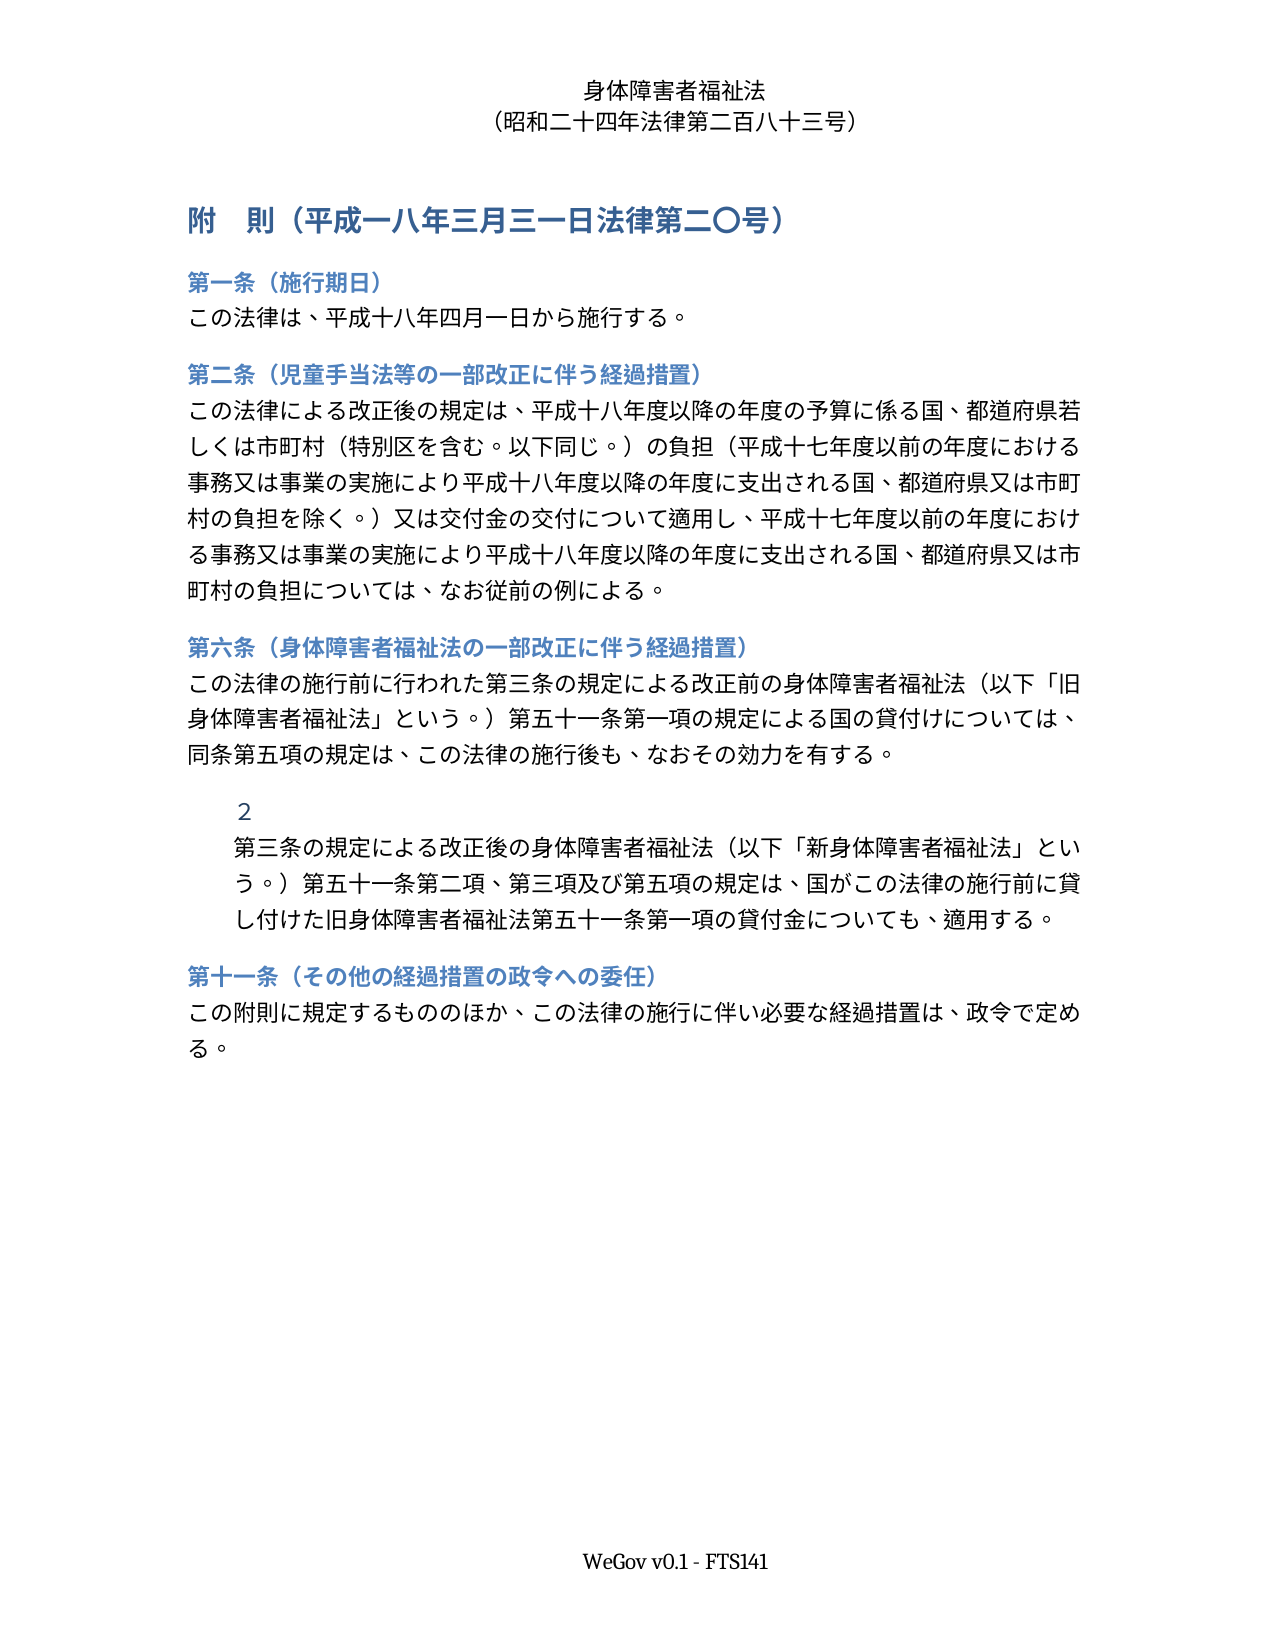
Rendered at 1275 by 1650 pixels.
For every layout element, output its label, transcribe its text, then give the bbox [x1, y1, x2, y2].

text この法律は、平成十八年四月一日から施行する。 [187, 302, 1087, 334]
subtitle 附 則（平成一八年三月三一日法律第二〇号） [187, 200, 1087, 240]
text この附則に規定するもののほか、この法律の施行に伴い必要な経過措置は、政令で定める。 [187, 997, 1087, 1064]
subtitle 第六条（身体障害者福祉法の一部改正に伴う経過措置） [187, 632, 1087, 663]
text 第三条の規定による改正後の身体障害者福祉法（以下「新身体障害者福祉法」という。）第五十一条第二項、第三項及び第五項の規定は、国がこの法律の施行前に貸し付けた旧身体障害者福祉法第五十一条第一項の貸付金についても、適用する。 [233, 832, 1087, 935]
text この法律の施行前に行われた第三条の規定による改正前の身体障害者福祉法（以下「旧身体障害者福祉法」という。）第五十一条第一項の規定による国の貸付けについては、同条第五項の規定は、この法律の施行後も、なおその効力を有する。 [187, 667, 1087, 771]
text この法律による改正後の規定は、平成十八年度以降の年度の予算に係る国、都道府県若しくは市町村（特別区を含む。以下同じ。）の負担（平成十七年度以前の年度における事務又は事業の実施により平成十八年度以降の年度に支出される国、都道府県又は市町村の負担を除く。）又は交付金の交付について適用し、平成十七年度以前の年度における事務又は事業の実施により平成十八年度以降の年度に支出される国、都道府県又は市町村の負担については、なお従前の例による。 [187, 395, 1087, 606]
subtitle 第一条（施行期日） [187, 266, 1087, 298]
subtitle 第十一条（その他の経過措置の政令への委任） [187, 961, 1087, 992]
subtitle 第二条（児童手当法等の一部改正に伴う経過措置） [187, 359, 1087, 390]
subtitle ２ [233, 796, 1087, 827]
